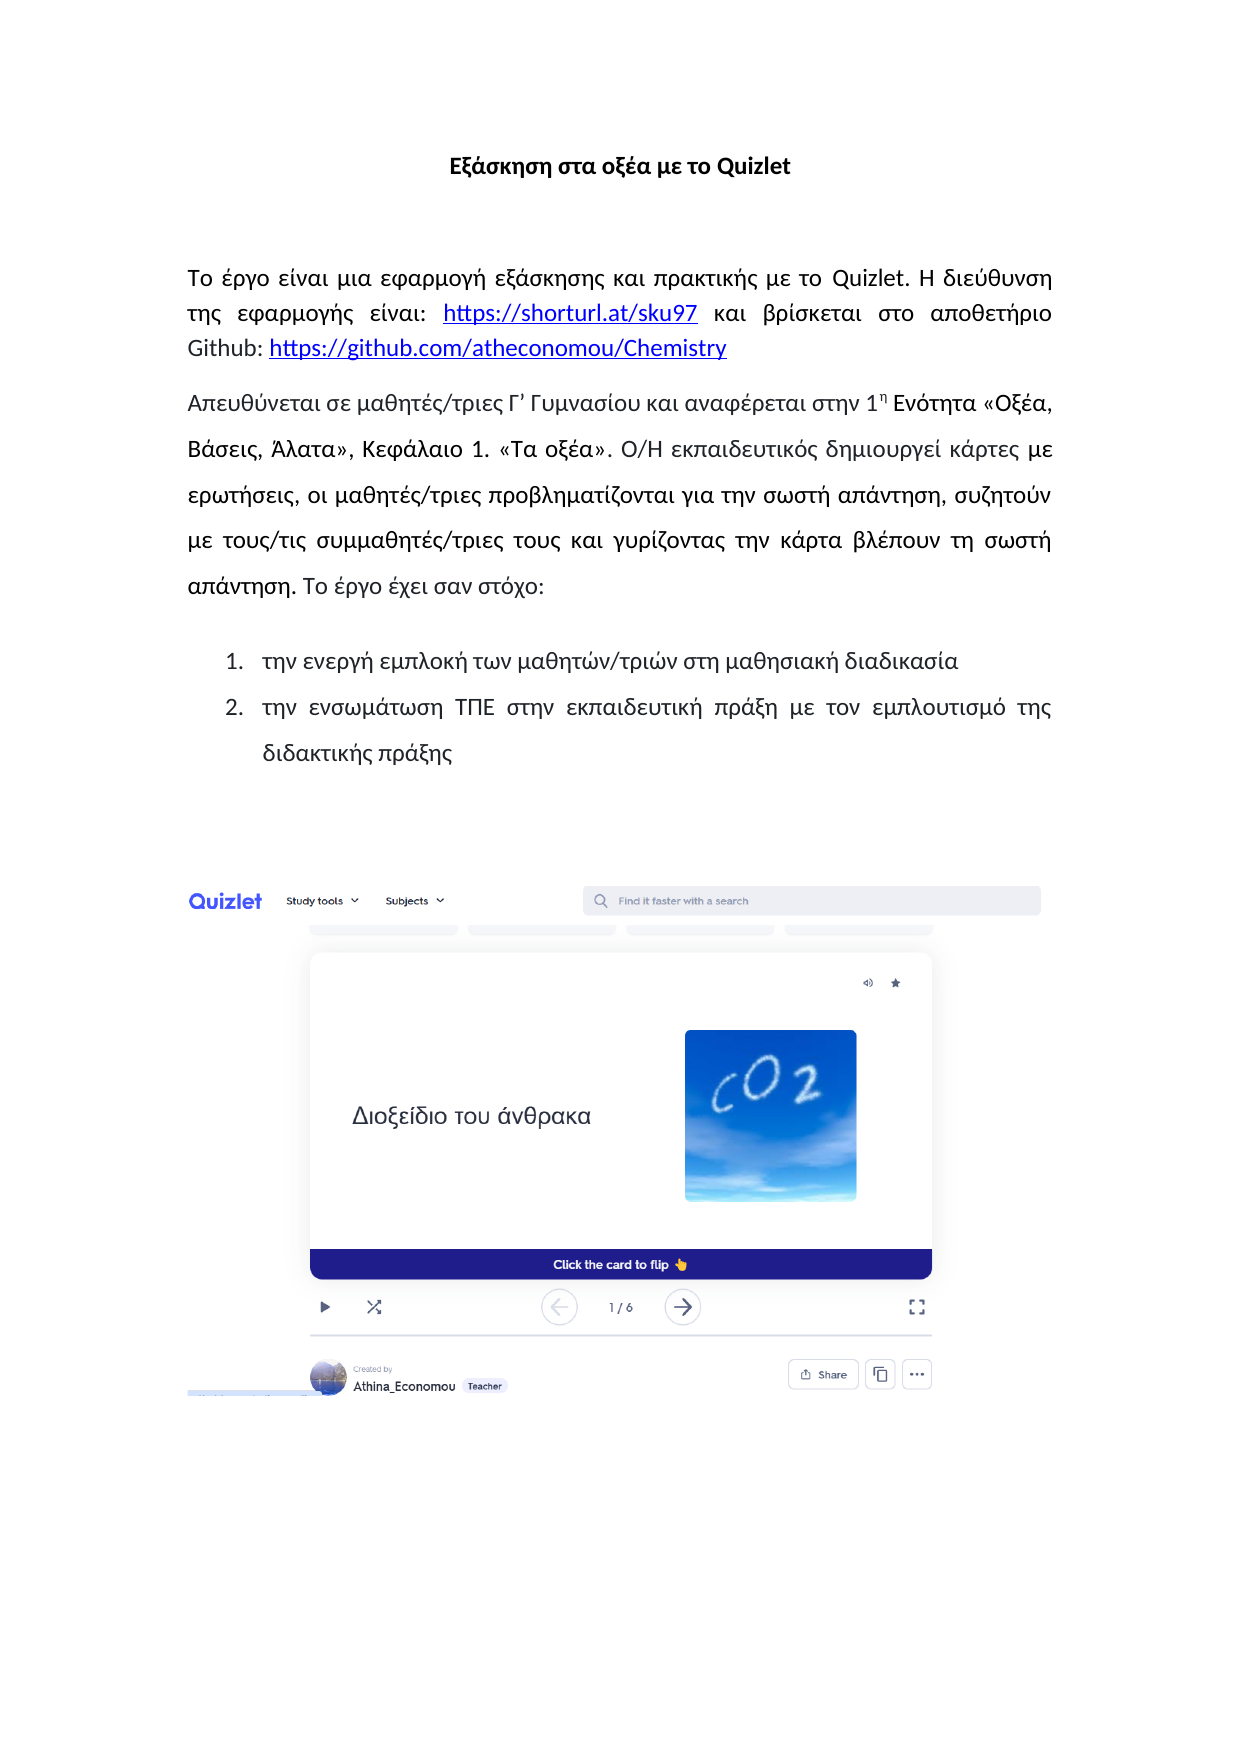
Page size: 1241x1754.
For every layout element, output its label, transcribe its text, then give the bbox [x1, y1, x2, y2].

list την ενσωμάτωση ΤΠΕ στην εκπαιδευτική πράξη με τον εμπλουτισμό της διδακτικής πράξης [225, 691, 1053, 767]
picture [187, 886, 1053, 1396]
text Εξάσκηση στα οξέα με το Quizlet [187, 150, 1053, 181]
text Απευθύνεται σε μαθητές/τριες Γ’ Γυμνασίου και αναφέρεται στην 1η Ενότητα «Οξέα, Βάσεις, Άλατα», Κεφάλαιο 1. «Τα οξέα». Ο/Η εκπαιδευτικός δημιουργεί κάρτες με ερωτήσεις, οι μαθητές/τριες προβληματίζονται για την σωστή απάντηση, συζητούν με τους/τις συμμαθητές/τριες τους και γυρίζοντας την κάρτα βλέπουν τη σωστή απάντηση. Το έργο έχει σαν στόχο: [187, 387, 1053, 601]
list την ενεργή εμπλοκή των μαθητών/τριών στη μαθησιακή διαδικασία [225, 645, 1053, 676]
text Το έργο είναι μια εφαρμογή εξάσκησης και πρακτικής με το Quizlet. Η διεύθυνση της εφαρμογής είναι: https://shorturl.at/sku97 και βρίσκεται στο αποθετήριο Github: https://github.com/atheconomou/Chemistry [187, 262, 1053, 362]
